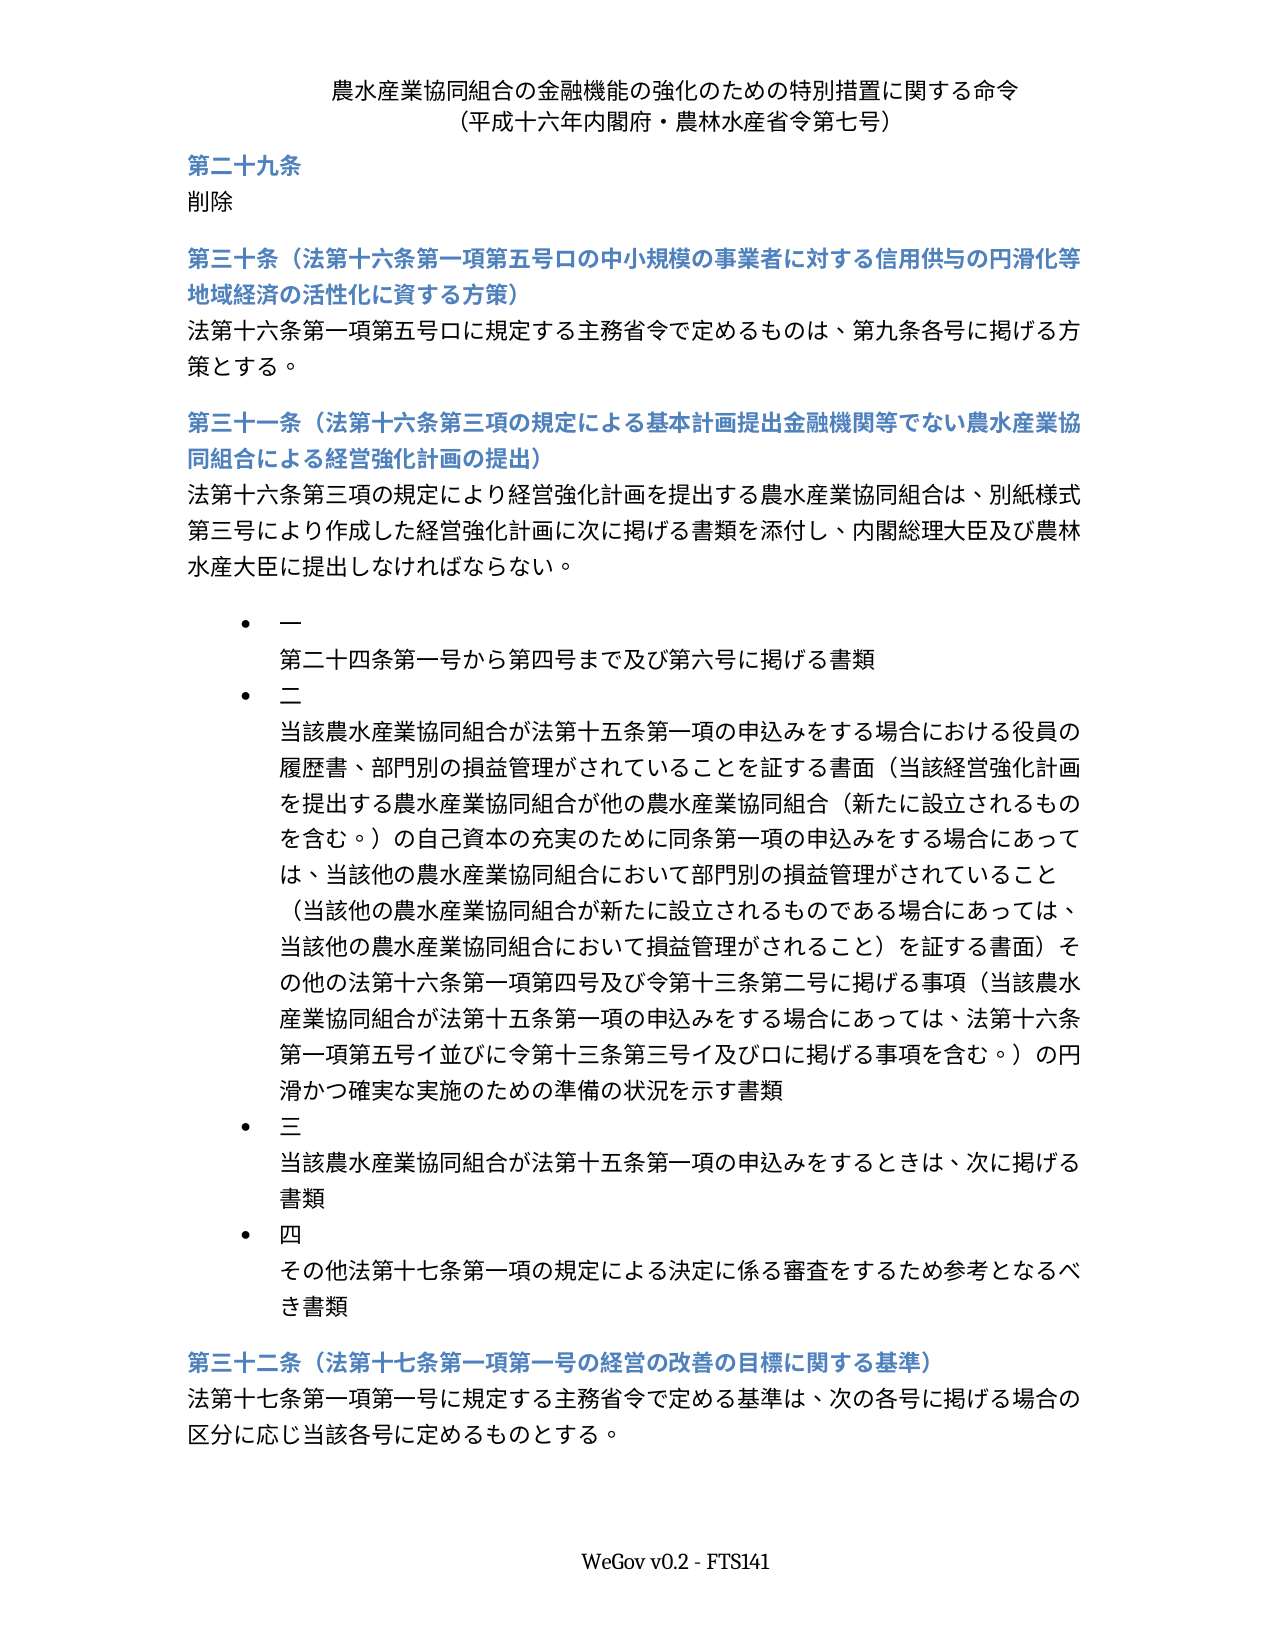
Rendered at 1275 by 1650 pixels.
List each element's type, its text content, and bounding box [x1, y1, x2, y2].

subtitle 第三十二条（法第十七条第一項第一号の経営の改善の目標に関する基準） [187, 1347, 1087, 1379]
subtitle 第三十条（法第十六条第一項第五号ロの中小規模の事業者に対する信用供与の円滑化等地域経済の活性化に資する方策） [187, 243, 1087, 310]
subtitle 第三十一条（法第十六条第三項の規定による基本計画提出金融機関等でない農水産業協同組合による経営強化計画の提出） [187, 407, 1087, 474]
list 三 当該農水産業協同組合が法第十五条第一項の申込みをするときは、次に掲げる書類 [242, 1111, 1087, 1214]
list 二 当該農水産業協同組合が法第十五条第一項の申込みをする場合における役員の履歴書、部門別の損益管理がされていることを証する書面（当該経営強化計画を提出する農水産業協同組合が他の農水産業協同組合（新たに設立されるものを含む。）の自己資本の充実のために同条第一項の申込みをする場合にあっては、当該他の農水産業協同組合において部門別の損益管理がされていること（当該他の農水産業協同組合が新たに設立されるものである場合にあっては、当該他の農水産業協同組合において損益管理がされること）を証する書面）その他の法第十六条第一項第四号及び令第十三条第二号に掲げる事項（当該農水産業協同組合が法第十五条第一項の申込みをする場合にあっては、法第十六条第一項第五号イ並びに令第十三条第三号イ及びロに掲げる事項を含む。）の円滑かつ確実な実施のための準備の状況を示す書類 [242, 680, 1087, 1106]
text 法第十七条第一項第一号に規定する主務省令で定める基準は、次の各号に掲げる場合の区分に応じ当該各号に定めるものとする。 [187, 1383, 1087, 1451]
text 法第十六条第一項第五号ロに規定する主務省令で定めるものは、第九条各号に掲げる方策とする。 [187, 314, 1087, 382]
text 法第十六条第三項の規定により経営強化計画を提出する農水産業協同組合は、別紙様式第三号により作成した経営強化計画に次に掲げる書類を添付し、内閣総理大臣及び農林水産大臣に提出しなければならない。 [187, 479, 1087, 582]
subtitle 第二十九条 [187, 150, 1087, 181]
list 一 第二十四条第一号から第四号まで及び第六号に掲げる書類 [242, 608, 1087, 675]
text 削除 [187, 186, 1087, 217]
list 四 その他法第十七条第一項の規定による決定に係る審査をするため参考となるべき書類 [242, 1219, 1087, 1322]
